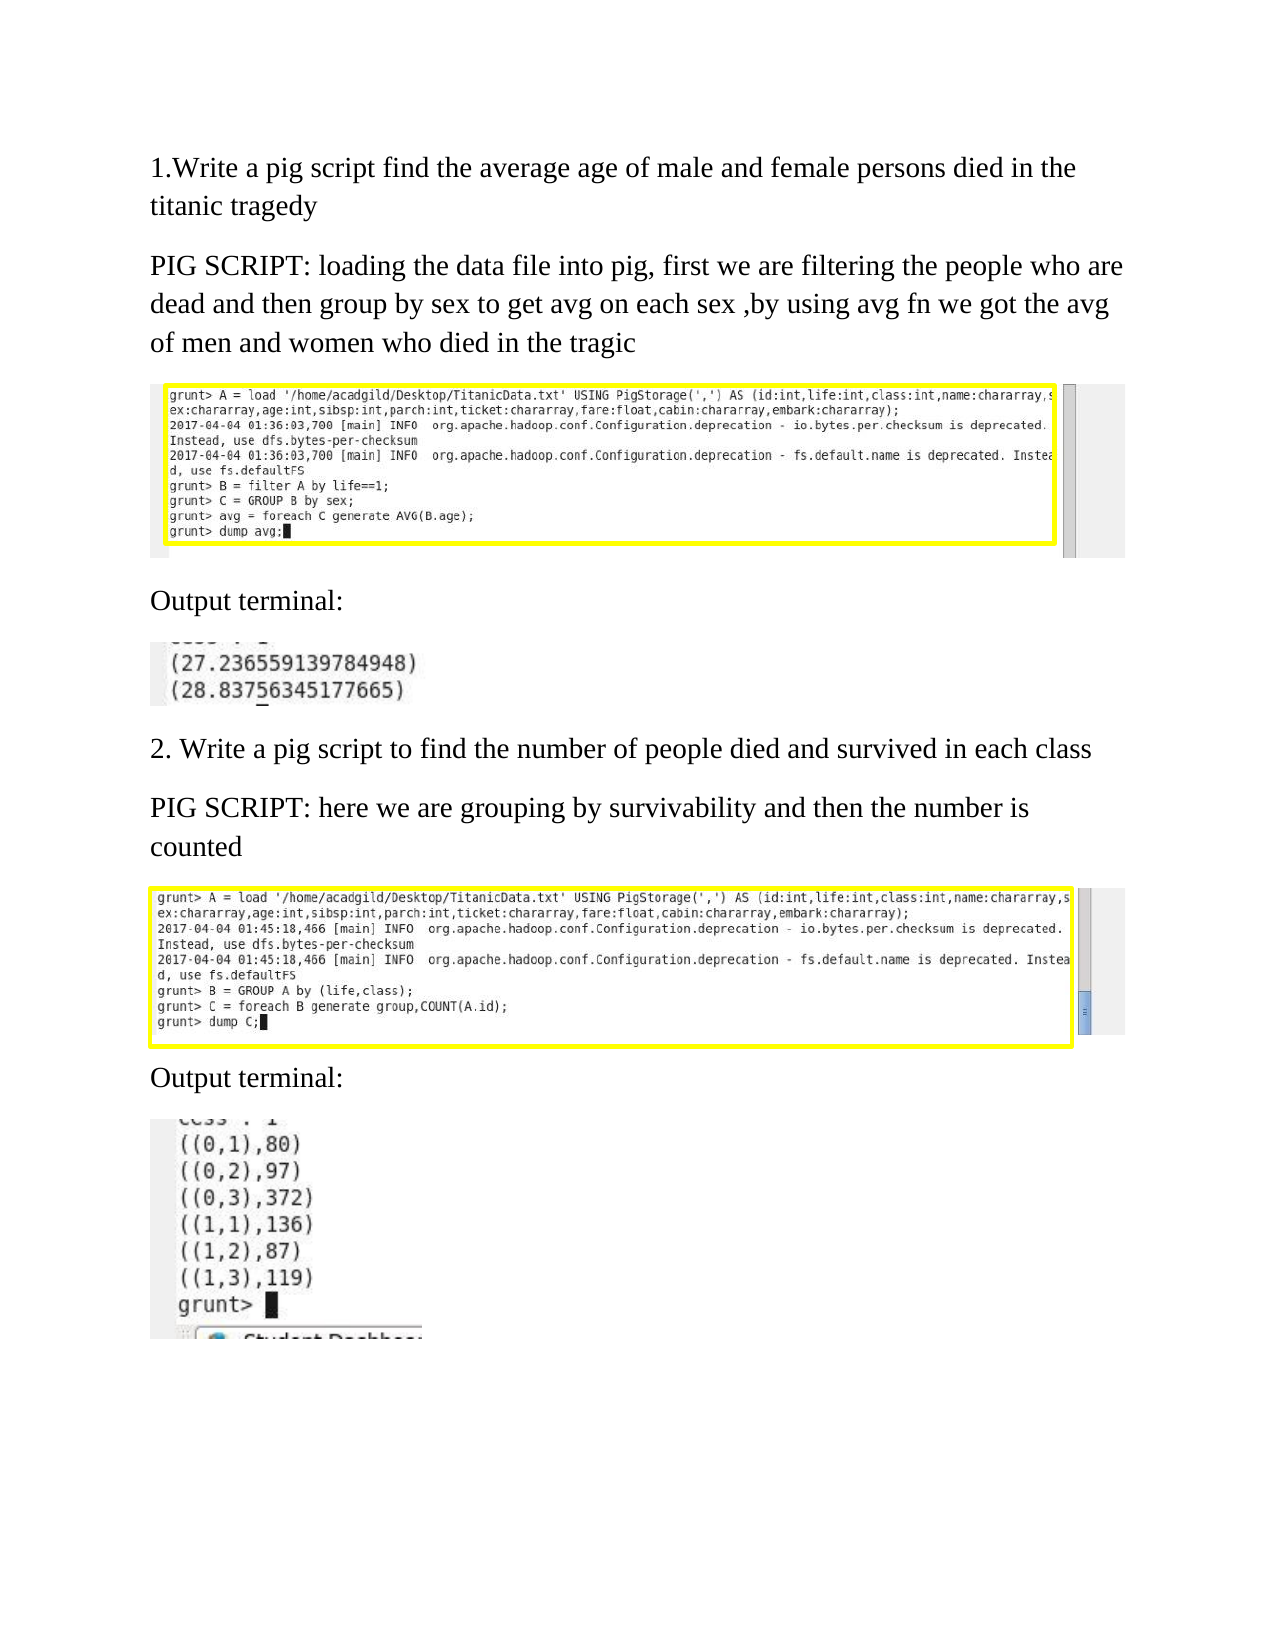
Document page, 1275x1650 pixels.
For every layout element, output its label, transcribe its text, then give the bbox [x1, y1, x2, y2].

picture [152, 891, 1070, 1035]
picture [1074, 888, 1125, 1035]
text Output terminal: [150, 583, 1125, 616]
picture [168, 388, 1052, 541]
picture [150, 384, 1125, 558]
picture [150, 1119, 422, 1339]
text PIG SCRIPT: loading the data file into pig, first we are filtering the people who are dead and then group by sex to get avg on each sex ,by using avg fn we got the avg of men and women who died in the tragic [150, 248, 1125, 358]
text PIG SCRIPT: here we are grouping by survivability and then the number is counted [150, 790, 1125, 862]
picture [150, 642, 452, 706]
text Output terminal: [150, 1060, 1125, 1093]
text 1.Write a pig script find the average age of male and female persons died in the titanic tragedy [150, 150, 1125, 222]
text 2. Write a pig script to find the number of people died and survived in each class [150, 731, 1125, 764]
